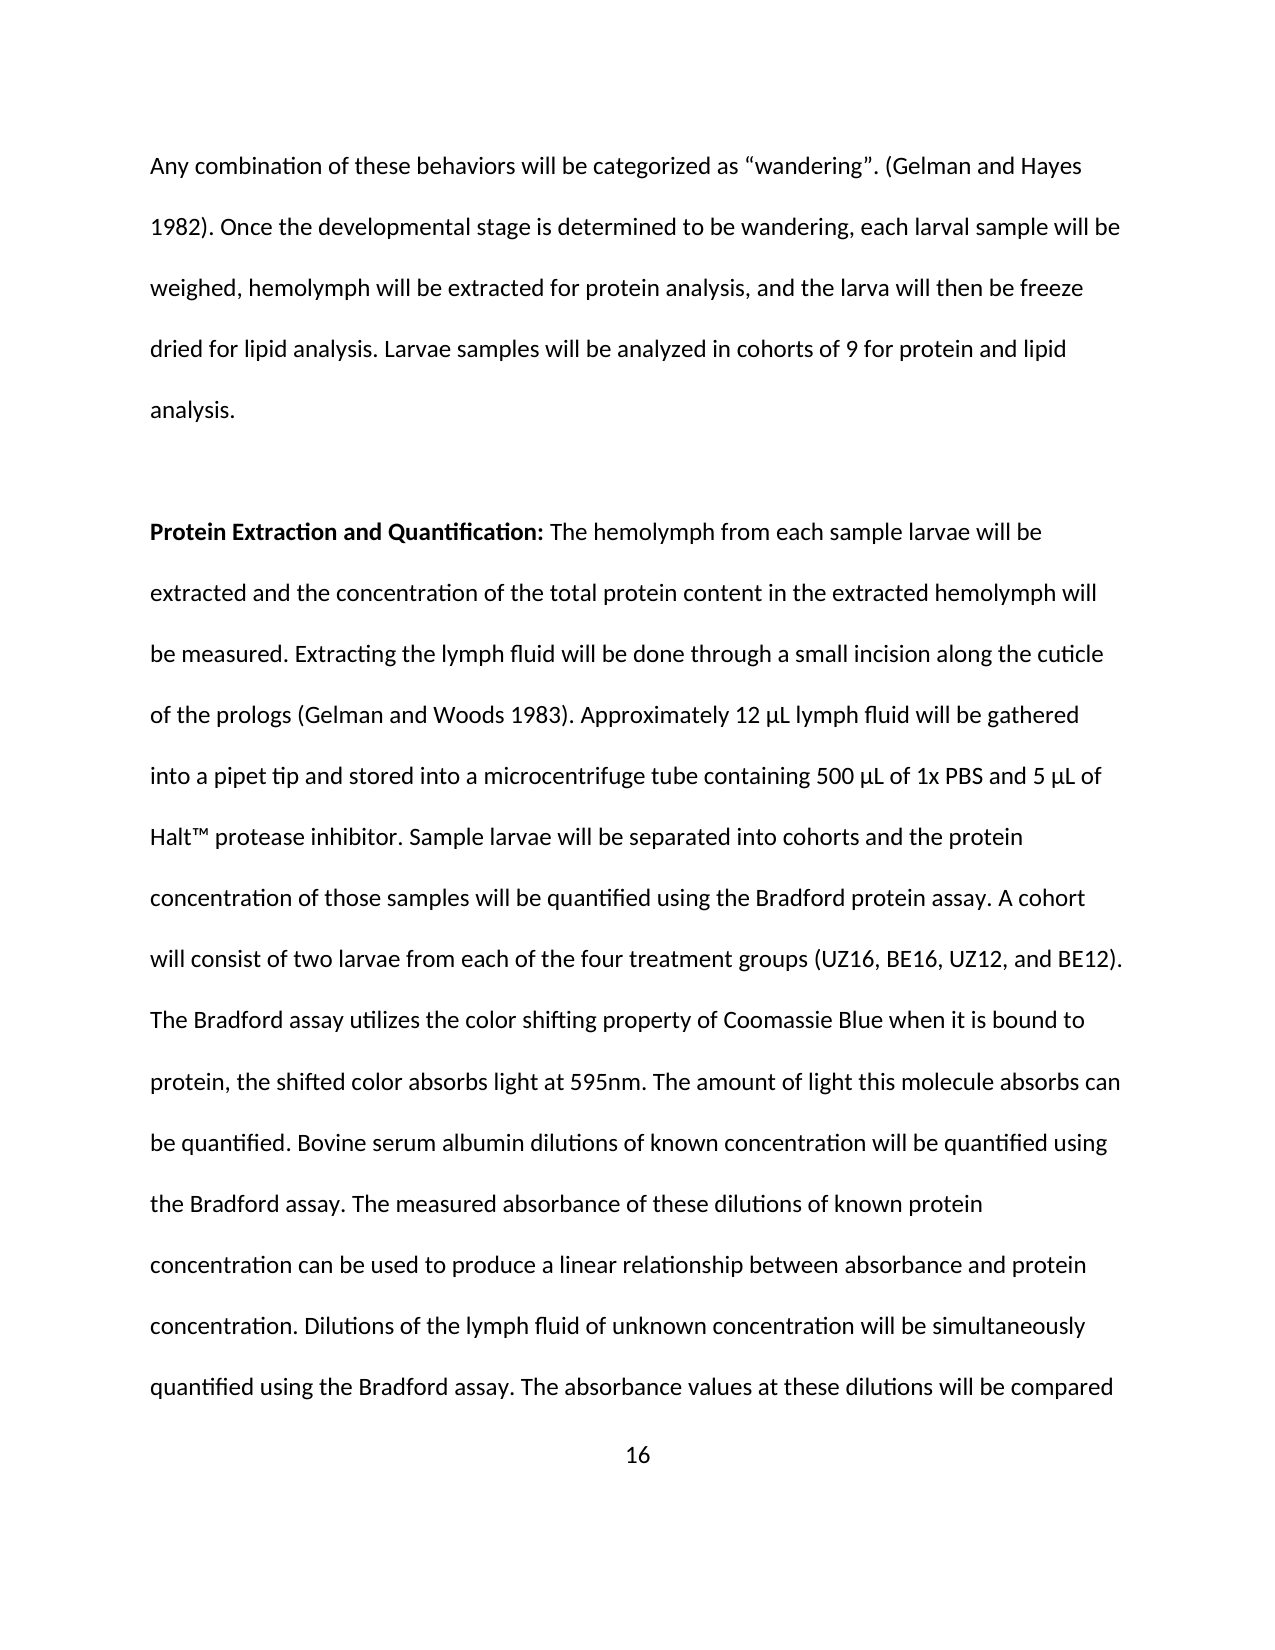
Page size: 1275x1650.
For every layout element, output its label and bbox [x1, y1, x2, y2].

text [150, 516, 1125, 1401]
text [150, 150, 1125, 425]
